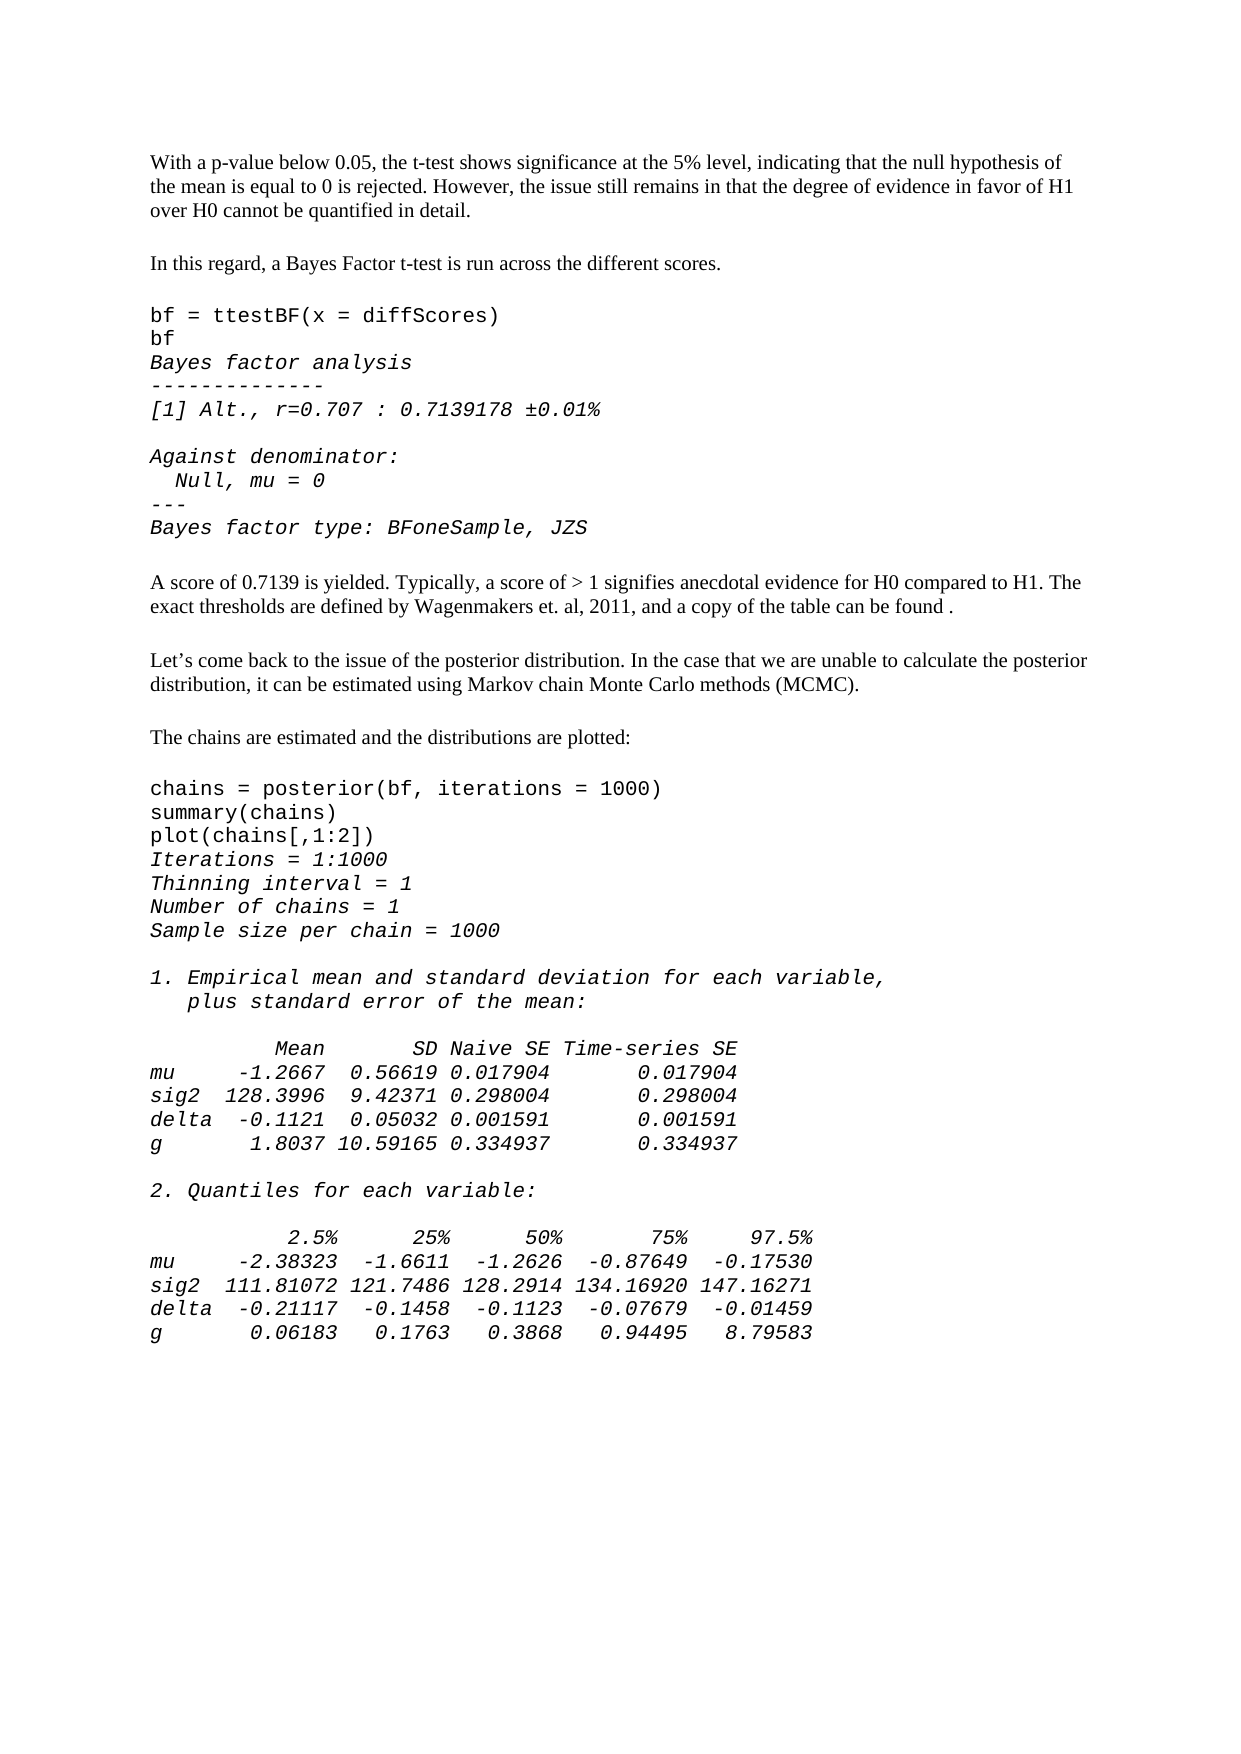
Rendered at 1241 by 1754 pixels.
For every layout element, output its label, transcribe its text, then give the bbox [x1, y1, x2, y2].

text delta -0.1121 0.05032 0.001591 0.001591 [150, 1109, 1090, 1133]
text g 1.8037 10.59165 0.334937 0.334937 [150, 1133, 1090, 1156]
text The chains are estimated and the distributions are plotted: [150, 725, 1090, 749]
text bf [150, 328, 1090, 352]
text delta -0.21117 -0.1458 -0.1123 -0.07679 -0.01459 [150, 1298, 1090, 1322]
text plus standard error of the mean: [150, 991, 1090, 1014]
text mu -2.38323 -1.6611 -1.2626 -0.87649 -0.17530 [150, 1251, 1090, 1274]
text A score of 0.7139 is yielded. Typically, a score of > 1 signifies anecdotal evidence for H0 compared to H1. The exact thresholds are defined by Wagenmakers et. al, 2011, and a copy of the table can be found . [150, 570, 1090, 618]
text Thinning interval = 1 [150, 873, 1090, 896]
text bf = ttestBF(x = diffScores) [150, 304, 1090, 328]
text Against denominator: [150, 446, 1090, 470]
text g 0.06183 0.1763 0.3868 0.94495 8.79583 [150, 1322, 1090, 1346]
text Iterations = 1:1000 [150, 849, 1090, 873]
text Bayes factor analysis [150, 352, 1090, 376]
text sig2 128.3996 9.42371 0.298004 0.298004 [150, 1085, 1090, 1109]
text chains = posterior(bf, iterations = 1000) [150, 778, 1090, 802]
text Mean SD Naive SE Time-series SE [150, 1038, 1090, 1062]
text [1] Alt., r=0.707 : 0.7139178 ±0.01% [150, 399, 1090, 423]
text Null, mu = 0 [150, 470, 1090, 494]
text sig2 111.81072 121.7486 128.2914 134.16920 147.16271 [150, 1274, 1090, 1298]
text In this regard, a Bayes Factor t-test is run across the different scores. [150, 251, 1090, 275]
text With a p-value below 0.05, the t-test shows significance at the 5% level, indicating that the null hypothesis of the mean is equal to 0 is rejected. However, the issue still remains in that the degree of evidence in favor of H1 over H0 cannot be quantified in detail. [150, 150, 1090, 222]
text Bayes factor type: BFoneSample, JZS [150, 517, 1090, 541]
text 1. Empirical mean and standard deviation for each variable, [150, 967, 1090, 991]
text plot(chains[,1:2]) [150, 825, 1090, 849]
text --- [150, 494, 1090, 517]
text -------------- [150, 376, 1090, 399]
text 2.5% 25% 50% 75% 97.5% [150, 1227, 1090, 1251]
text summary(chains) [150, 802, 1090, 825]
text 2. Quantiles for each variable: [150, 1180, 1090, 1204]
text Number of chains = 1 [150, 896, 1090, 920]
text Let’s come back to the issue of the posterior distribution. In the case that we are unable to calculate the posterior distribution, it can be estimated using Markov chain Monte Carlo methods (MCMC). [150, 647, 1090, 696]
text mu -1.2667 0.56619 0.017904 0.017904 [150, 1062, 1090, 1085]
text Sample size per chain = 1000 [150, 920, 1090, 943]
